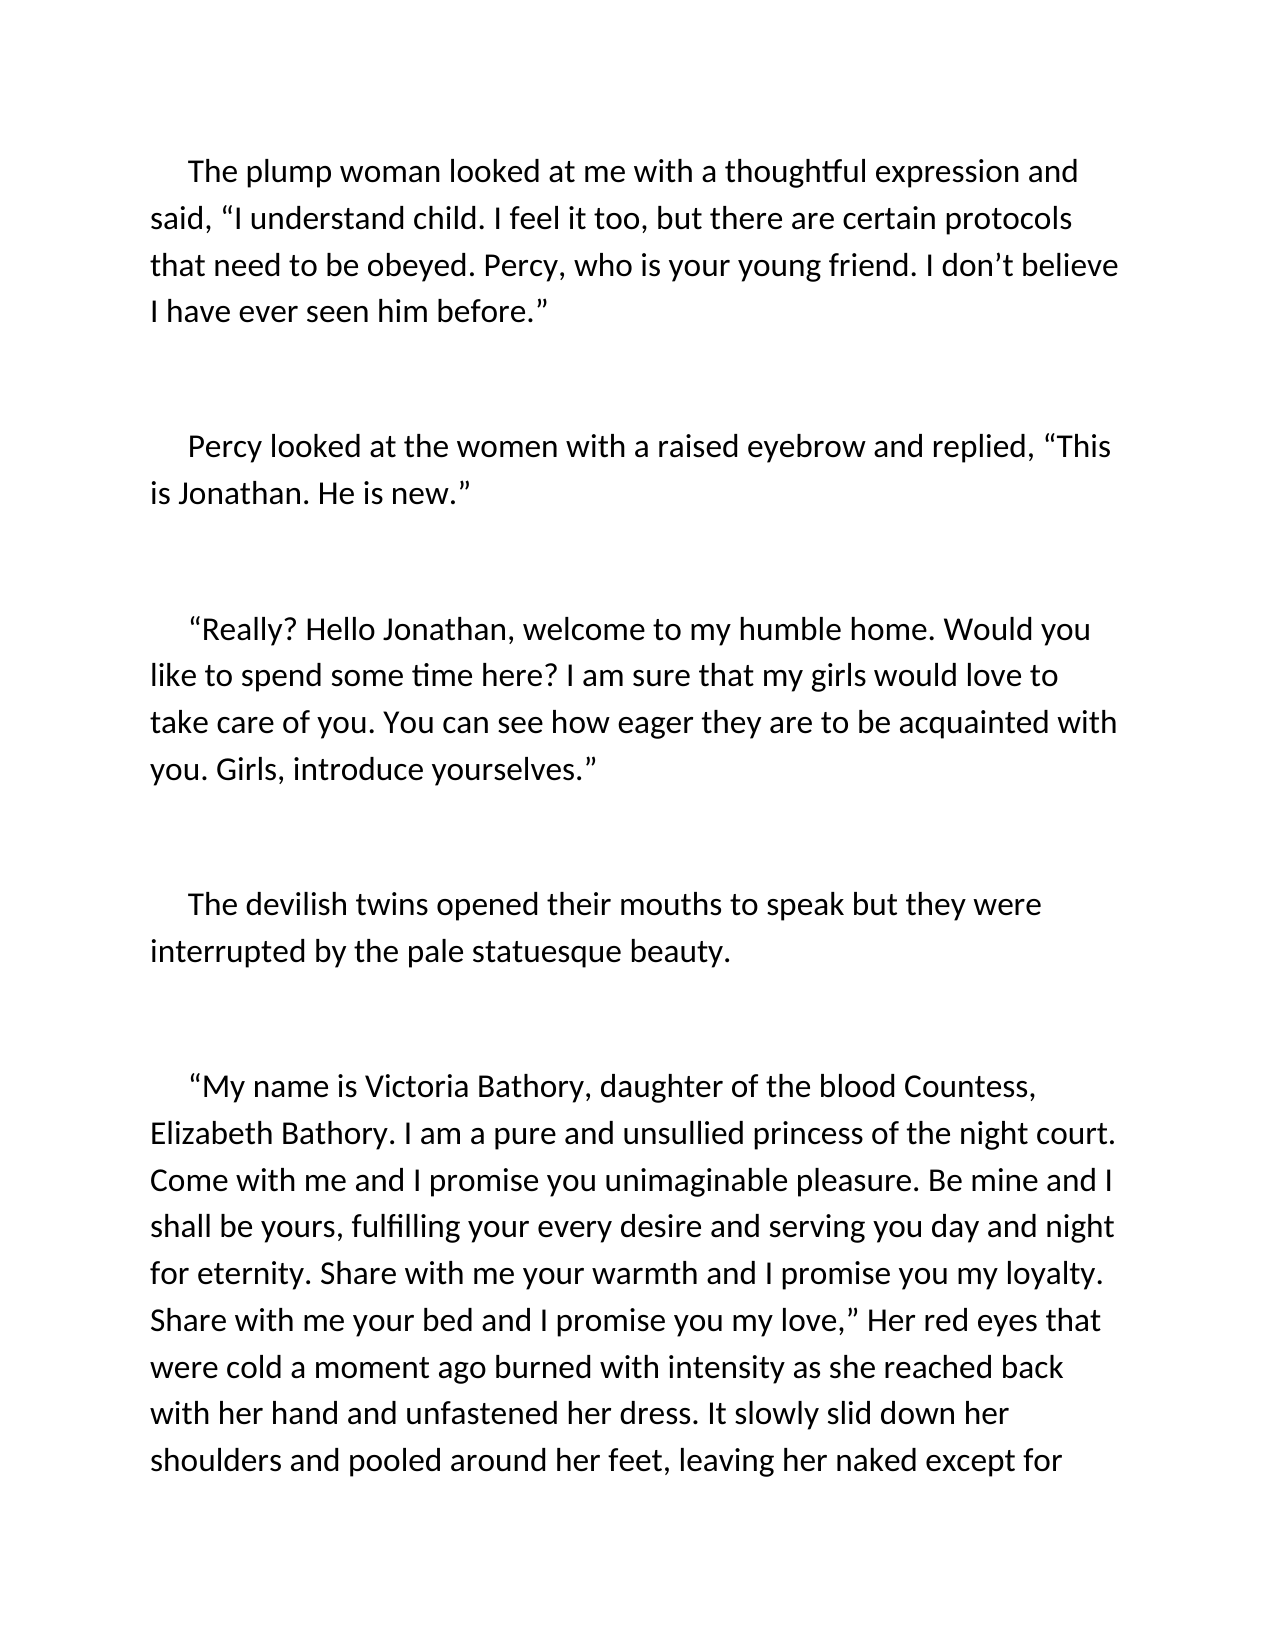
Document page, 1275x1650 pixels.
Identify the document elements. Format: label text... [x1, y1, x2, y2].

text The plump woman looked at me with a thoughtful expression and said, “I understand child. I feel it too, but there are certain protocols that need to be obeyed. Percy, who is your young friend. I don’t believe I have ever seen him before.” [150, 150, 1125, 331]
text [150, 1065, 1125, 1480]
text The devilish twins opened their mouths to speak but they were interrupted by the pale statuesque beauty. [150, 883, 1125, 971]
text “Really? Hello Jonathan, welcome to my humble home. Would you like to spend some time here? I am sure that my girls would love to take care of you. You can see how eager they are to be acquainted with you. Girls, introduce yourselves.” [150, 607, 1125, 788]
text Percy looked at the women with a raised eyebrow and replied, “This is Jonathan. He is new.” [150, 426, 1125, 513]
